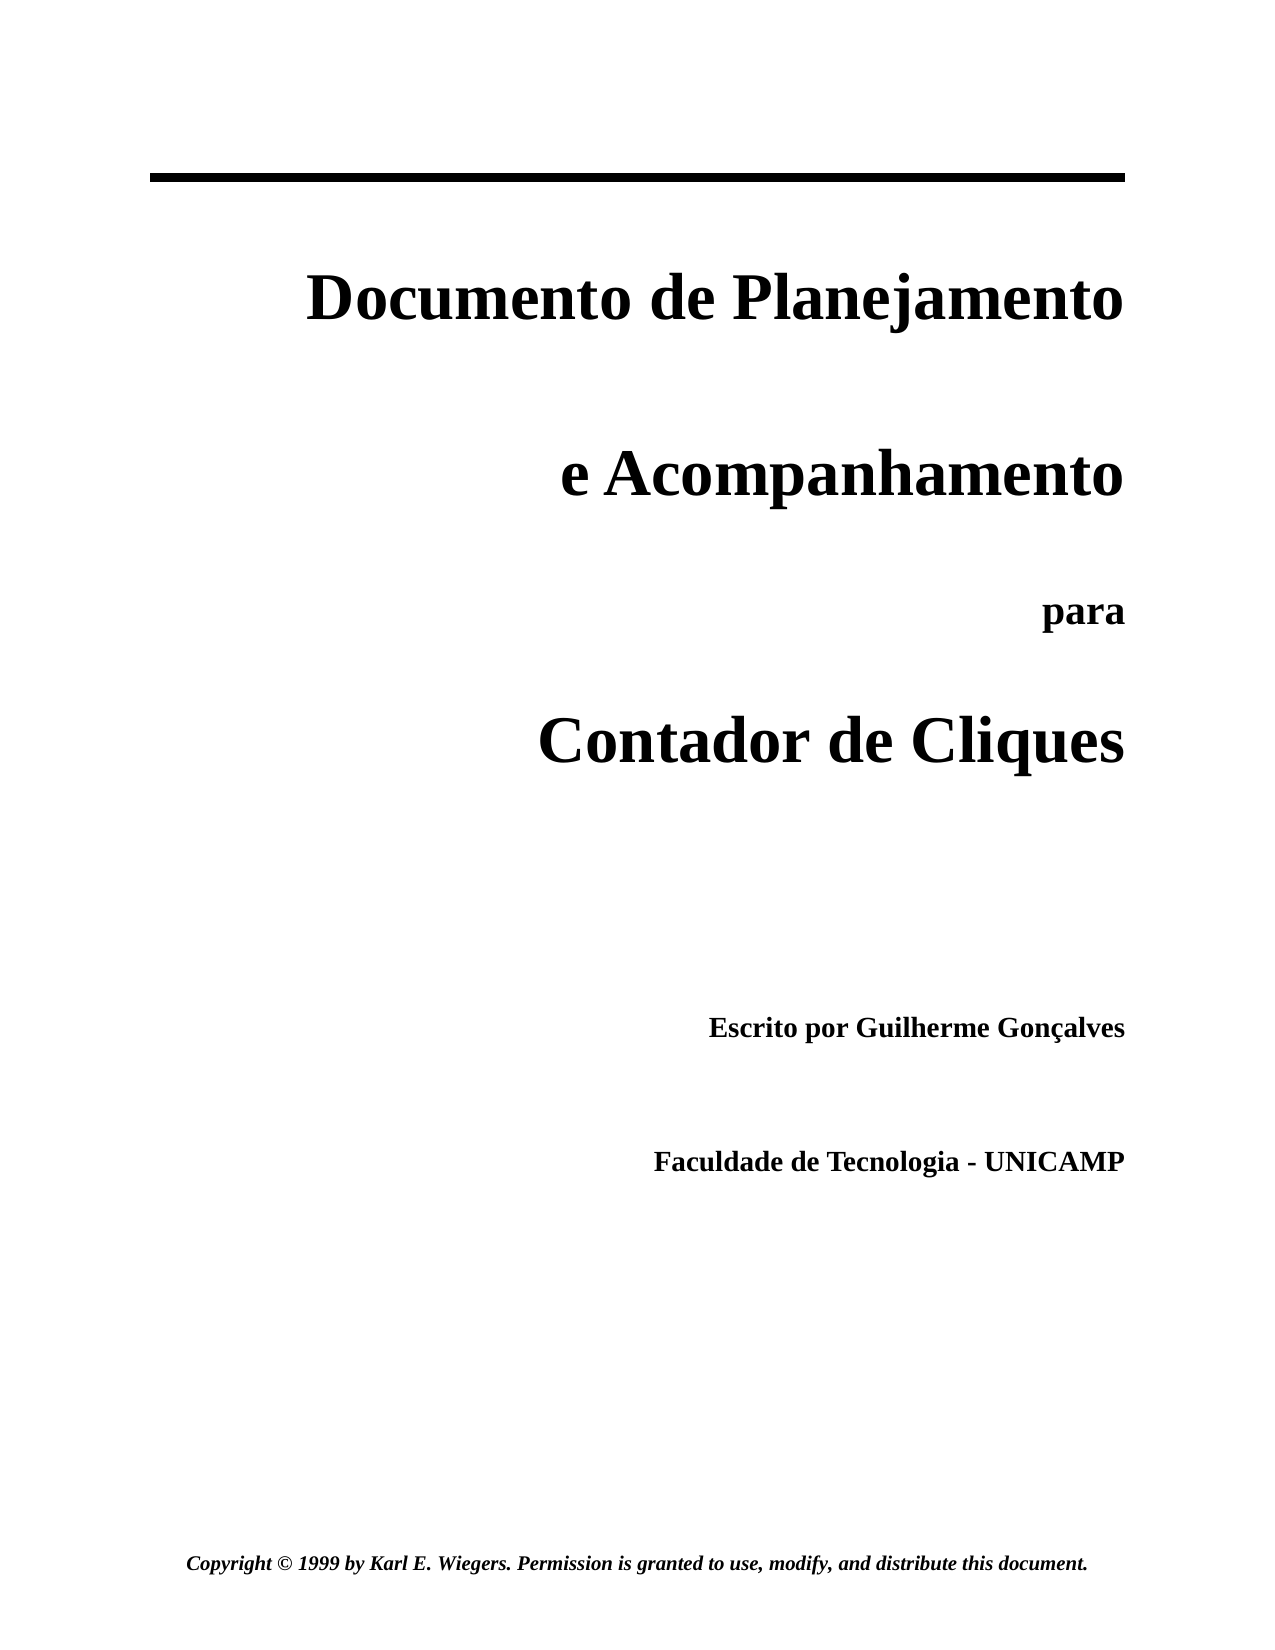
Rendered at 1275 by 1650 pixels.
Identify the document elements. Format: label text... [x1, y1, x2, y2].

title Contador de Cliques [150, 700, 1125, 777]
title para [150, 585, 1125, 633]
title e Acompanhamento [150, 434, 1125, 510]
title Documento de Planejamento [150, 257, 1125, 334]
text Faculdade de Tecnologia - UNICAMP [150, 1144, 1125, 1177]
text Escrito por Guilherme Gonçalves [150, 1010, 1125, 1044]
